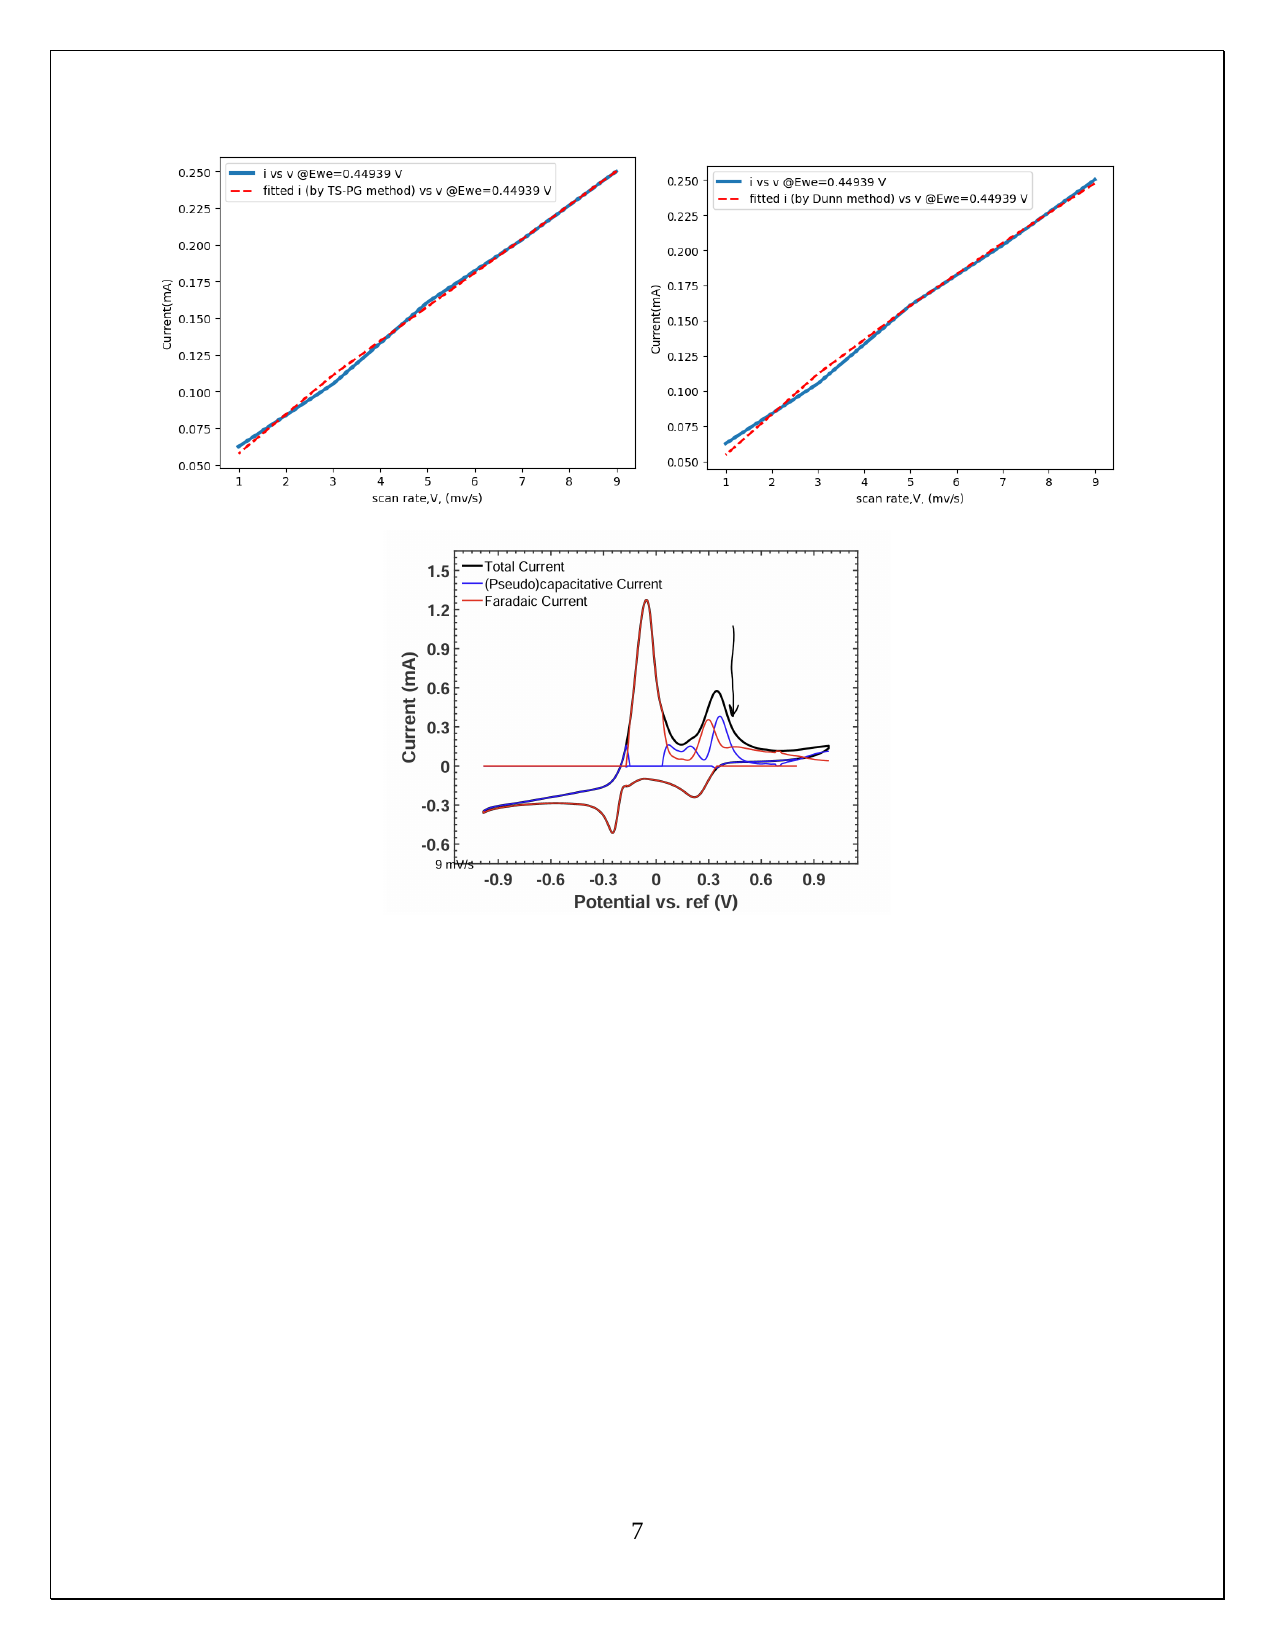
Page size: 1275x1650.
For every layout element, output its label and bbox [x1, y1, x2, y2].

picture [383, 530, 891, 915]
picture [153, 150, 1121, 512]
